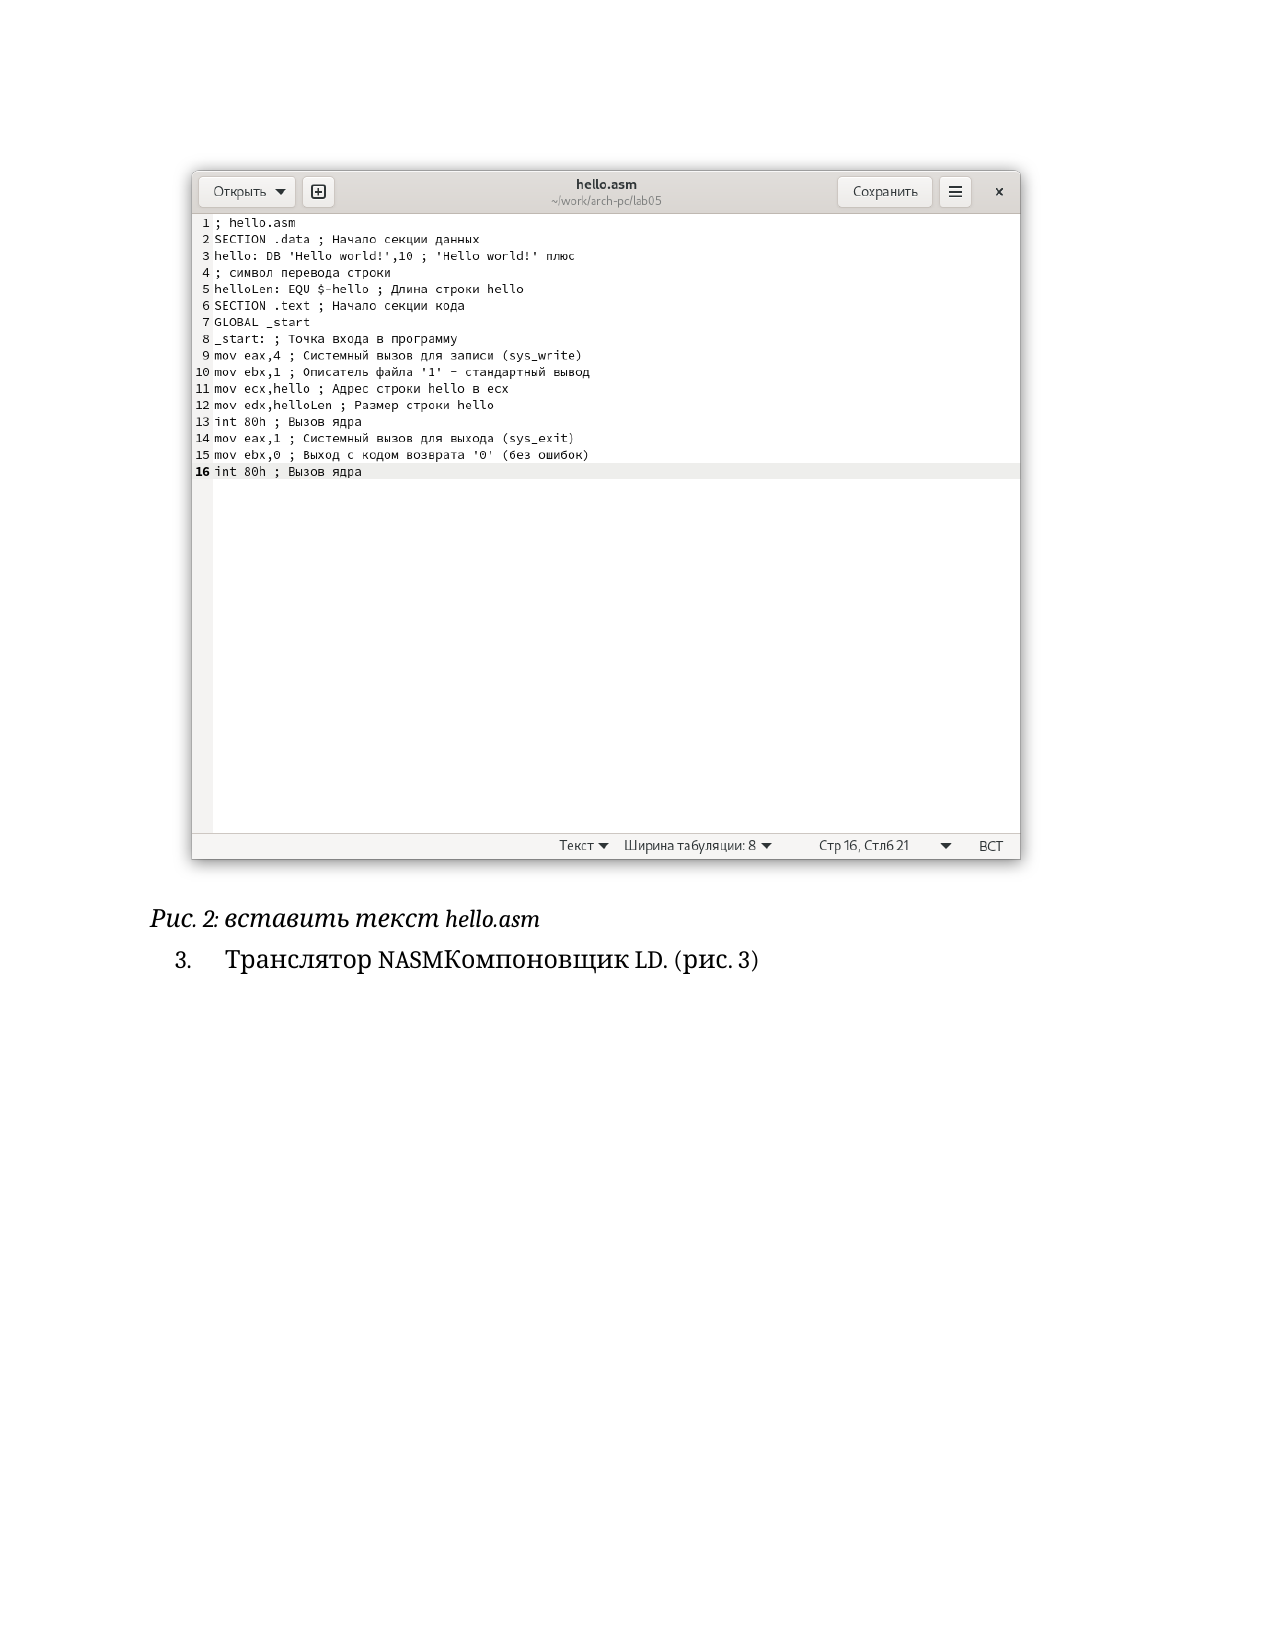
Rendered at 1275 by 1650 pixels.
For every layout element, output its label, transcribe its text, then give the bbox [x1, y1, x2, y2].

list Транслятор NASMКомпоновщик LD. (рис. 3) [175, 946, 1125, 975]
text Рис. 2: вставить текст hello.asm [150, 905, 1125, 934]
picture [168, 150, 1044, 885]
